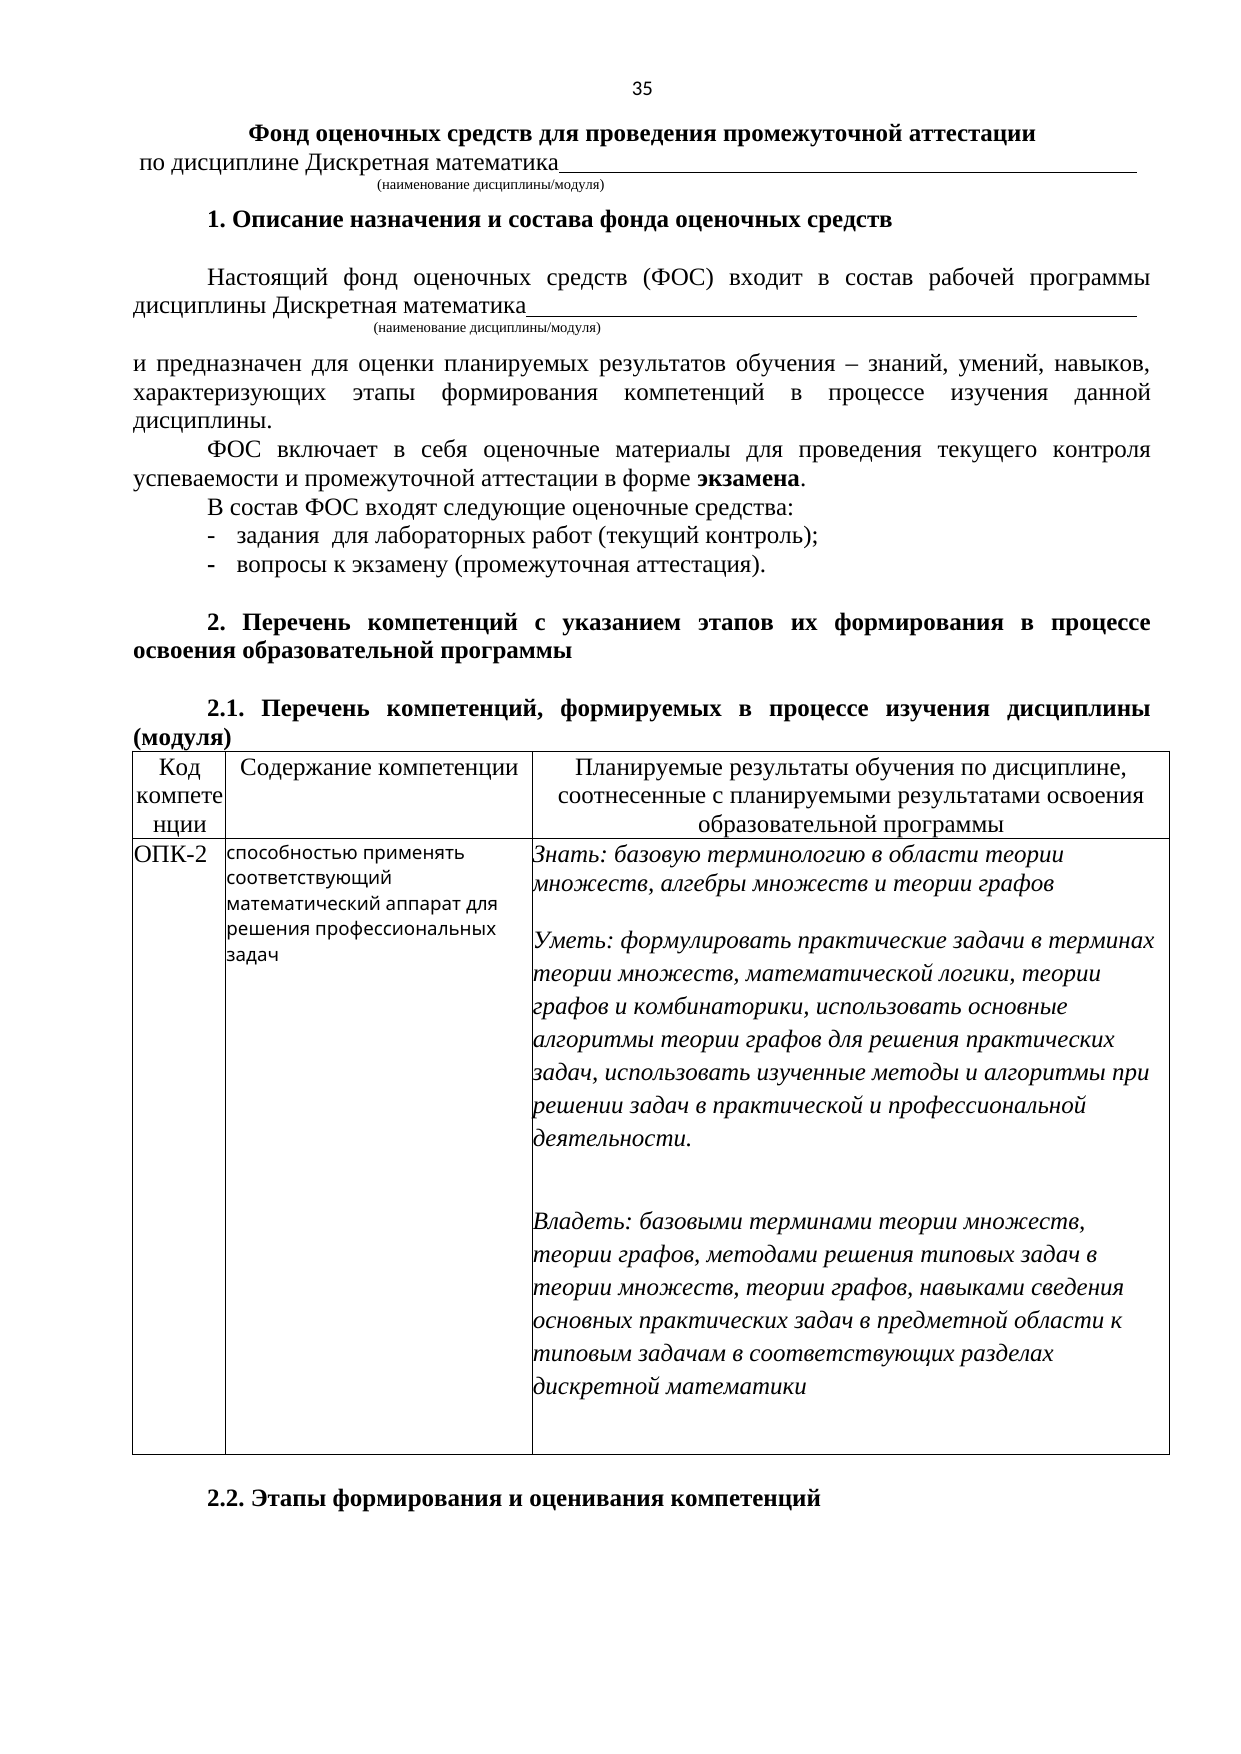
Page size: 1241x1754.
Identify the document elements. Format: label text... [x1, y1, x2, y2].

table_cell ОПК-2 [133, 839, 225, 1454]
text Фонд оценочных средств для проведения промежуточной аттестации [133, 118, 1152, 147]
table_cell Знать: базовую терминологию в области теории множеств, алгебры множеств и теории графов Уметь: формулировать практические задачи в терминах теории множеств, математической логики, теории графов и комбинаторики, использовать основные алгоритмы теории графов для решения практических задач, использовать изученные методы и алгоритмы при решении задач в практической и профессиональной деятельности. Владеть: базовыми терминами теории множеств, теории графов, методами решения типовых задач в теории множеств, теории графов, навыками сведения основных практических задач в предметной области к типовым задачам в соответствующих разделах дискретной математики [533, 839, 1169, 1454]
text (наименование дисциплины/модуля) [133, 319, 1152, 348]
text 1. Описание назначения и состава фонда оценочных средств [133, 204, 1152, 233]
text 2. Перечень компетенций с указанием этапов их формирования в процессе освоения образовательной программы [133, 607, 1152, 664]
text Настоящий фонд оценочных средств (ФОС) входит в состав рабочей программы дисциплины Дискретная математика [133, 262, 1152, 319]
text 2.2. Этапы формирования и оценивания компетенций [133, 1483, 1152, 1512]
list вопросы к экзамену (промежуточная аттестация). [133, 549, 1152, 578]
table_header Планируемые результаты обучения по дисциплине, соотнесенные с планируемыми результатами освоения образовательной программы [533, 752, 1169, 838]
table_header Код компетенции [133, 752, 225, 838]
text и предназначен для оценки планируемых результатов обучения – знаний, умений, навыков, характеризующих этапы формирования компетенций в процессе изучения данной дисциплины. [133, 348, 1152, 434]
text В состав ФОС входят следующие оценочные средства: [133, 492, 1152, 521]
text (наименование дисциплины/модуля) [133, 176, 1152, 204]
text 2.1. Перечень компетенций, формируемых в процессе изучения дисциплины (модуля) [133, 693, 1152, 751]
list задания для лабораторных работ (текущий контроль); [133, 521, 1152, 549]
text ФОС включает в себя оценочные материалы для проведения текущего контроля успеваемости и промежуточной аттестации в форме экзамена. [133, 434, 1152, 492]
table_header Содержание компетенции [226, 752, 532, 838]
table_cell способностью применять соответствующий математический аппарат для решения профессиональных задач [226, 839, 532, 1454]
text по дисциплине Дискретная математика [133, 147, 1152, 176]
